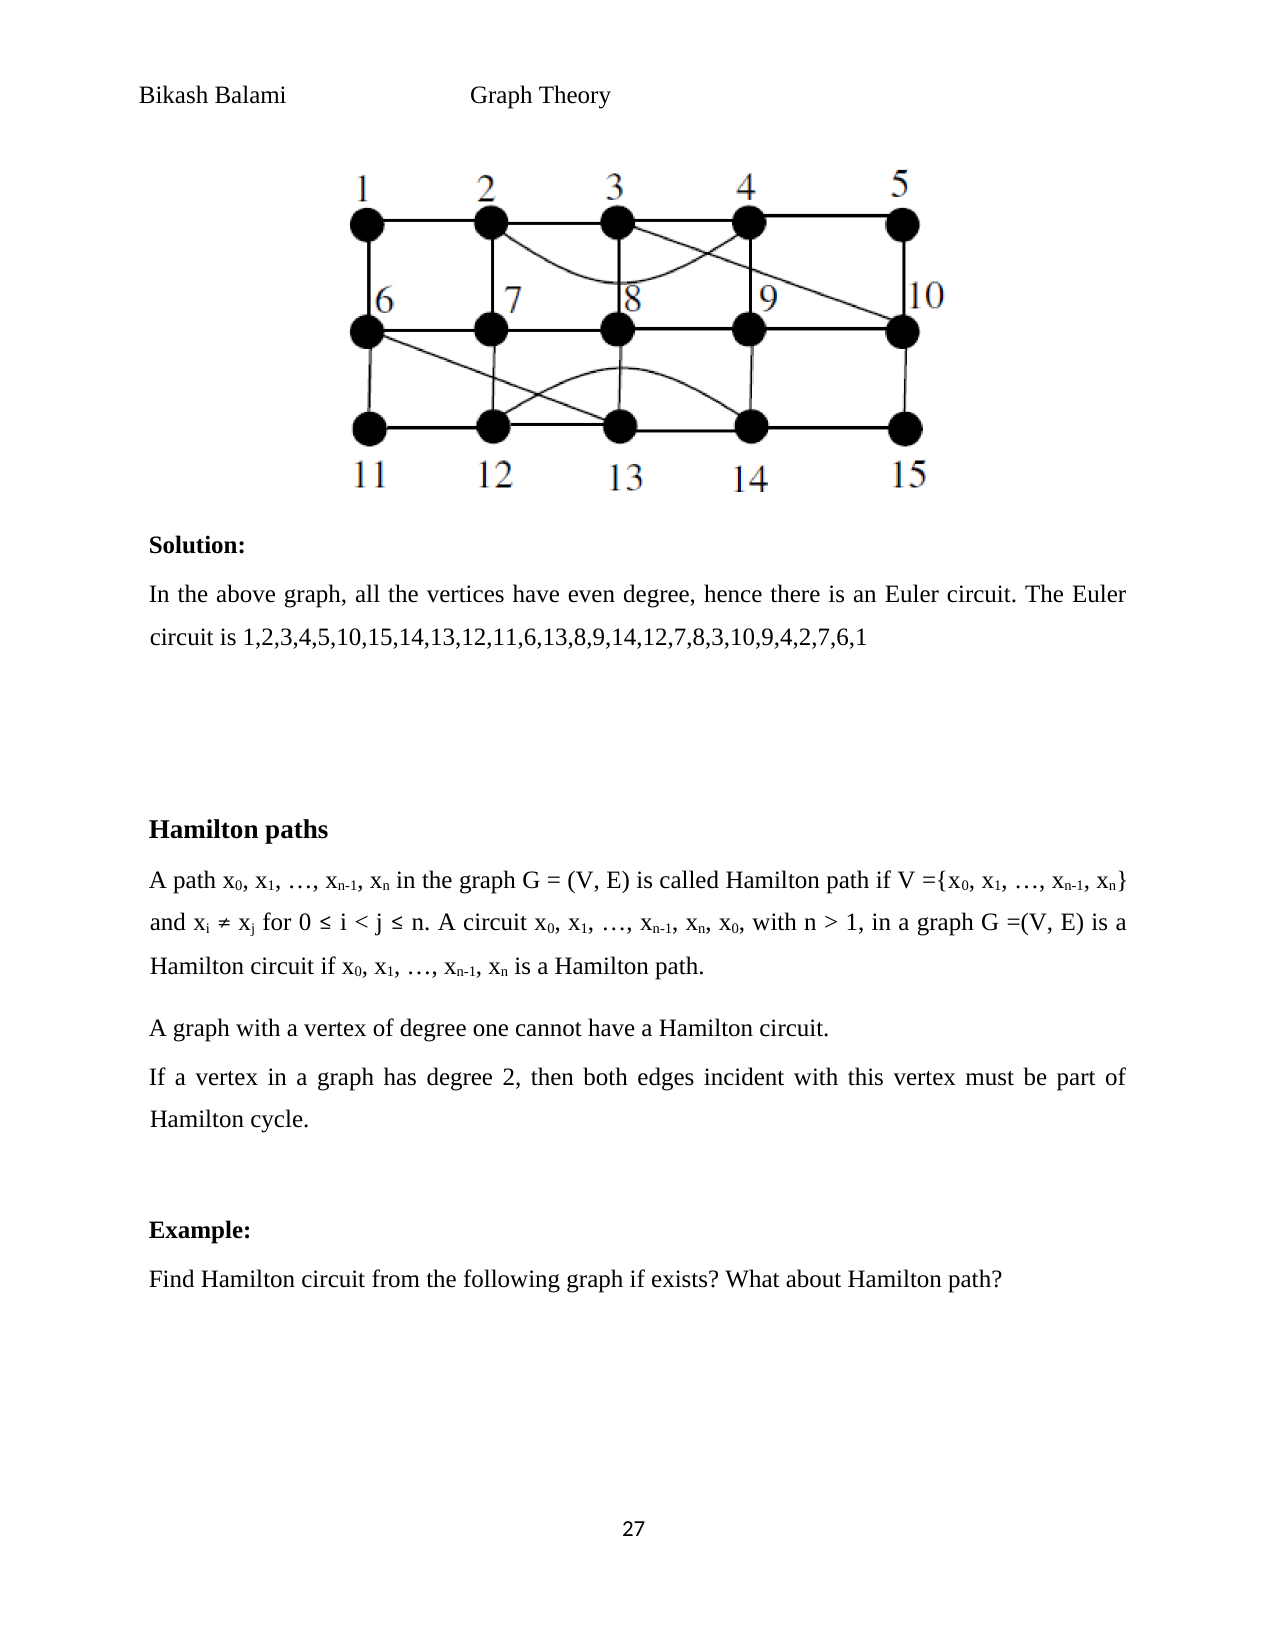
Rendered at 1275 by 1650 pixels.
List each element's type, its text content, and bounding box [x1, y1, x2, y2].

text A graph with a vertex of degree one cannot have a Hamilton circuit. [148, 1013, 1128, 1042]
text Example: [148, 1215, 1130, 1244]
text Solution: [148, 530, 1130, 559]
subtitle Hamilton paths [148, 813, 1130, 844]
picture [322, 150, 957, 517]
text In the above graph, all the vertices have even degree, hence there is an Euler circuit. The Euler circuit is 1,2,3,4,5,10,15,14,13,12,11,6,13,8,9,14,12,7,8,3,10,9,4,2,7,6,1 [148, 579, 1128, 650]
text A path x0, x1, …, xn-1, xn in the graph G = (V, E) is called Hamilton path if V ={x0, x1, …, xn-1, xn} and xi ≠ xj for 0 ≤ i < j ≤ n. A circuit x0, x1, …, xn-1, xn, x0, with n > 1, in a graph G =(V, E) is a Hamilton circuit if x0, x1, …, xn-1, xn is a Hamilton path. [148, 865, 1128, 979]
text Find Hamilton circuit from the following graph if exists? What about Hamilton path? [148, 1264, 1128, 1293]
text If a vertex in a graph has degree 2, then both edges incident with this vertex must be part of Hamilton cycle. [148, 1062, 1128, 1133]
